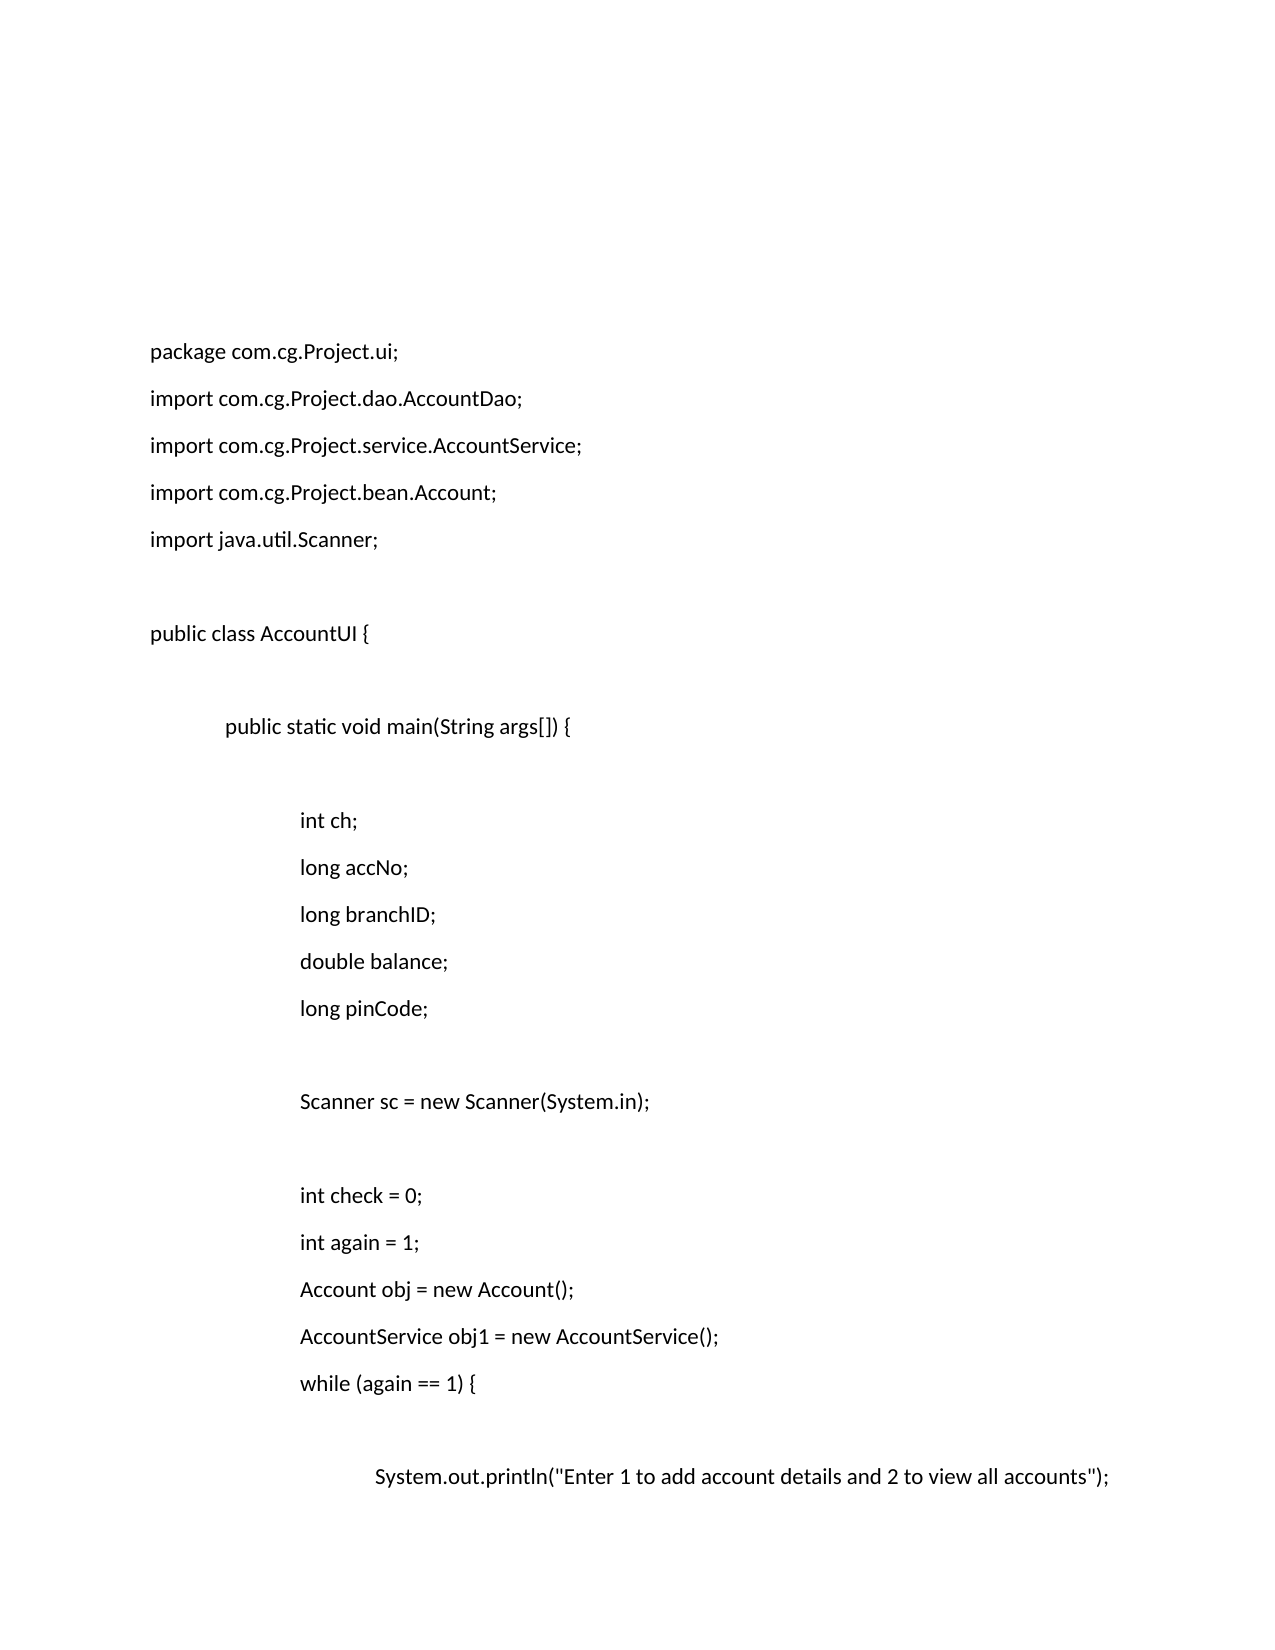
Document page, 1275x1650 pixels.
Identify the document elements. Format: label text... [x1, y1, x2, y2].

text int check = 0; [150, 1181, 1125, 1209]
text int again = 1; [150, 1228, 1125, 1256]
text import com.cg.Project.dao.AccountDao; [150, 384, 1125, 412]
text package com.cg.Project.ui; [150, 337, 1125, 366]
text AccountService obj1 = new AccountService(); [150, 1322, 1125, 1350]
text public static void main(String args[]) { [150, 712, 1125, 741]
text System.out.println("Enter 1 to add account details and 2 to view all accounts"); [150, 1462, 1125, 1491]
text import java.util.Scanner; [150, 525, 1125, 553]
text public class AccountUI { [150, 619, 1125, 647]
text while (again == 1) { [150, 1369, 1125, 1397]
text long accNo; [150, 853, 1125, 881]
text import com.cg.Project.service.AccountService; [150, 431, 1125, 459]
text double balance; [150, 947, 1125, 975]
text int ch; [150, 806, 1125, 834]
text Account obj = new Account(); [150, 1275, 1125, 1303]
text long branchID; [150, 900, 1125, 928]
text long pinCode; [150, 994, 1125, 1022]
text Scanner sc = new Scanner(System.in); [150, 1087, 1125, 1116]
text import com.cg.Project.bean.Account; [150, 478, 1125, 506]
